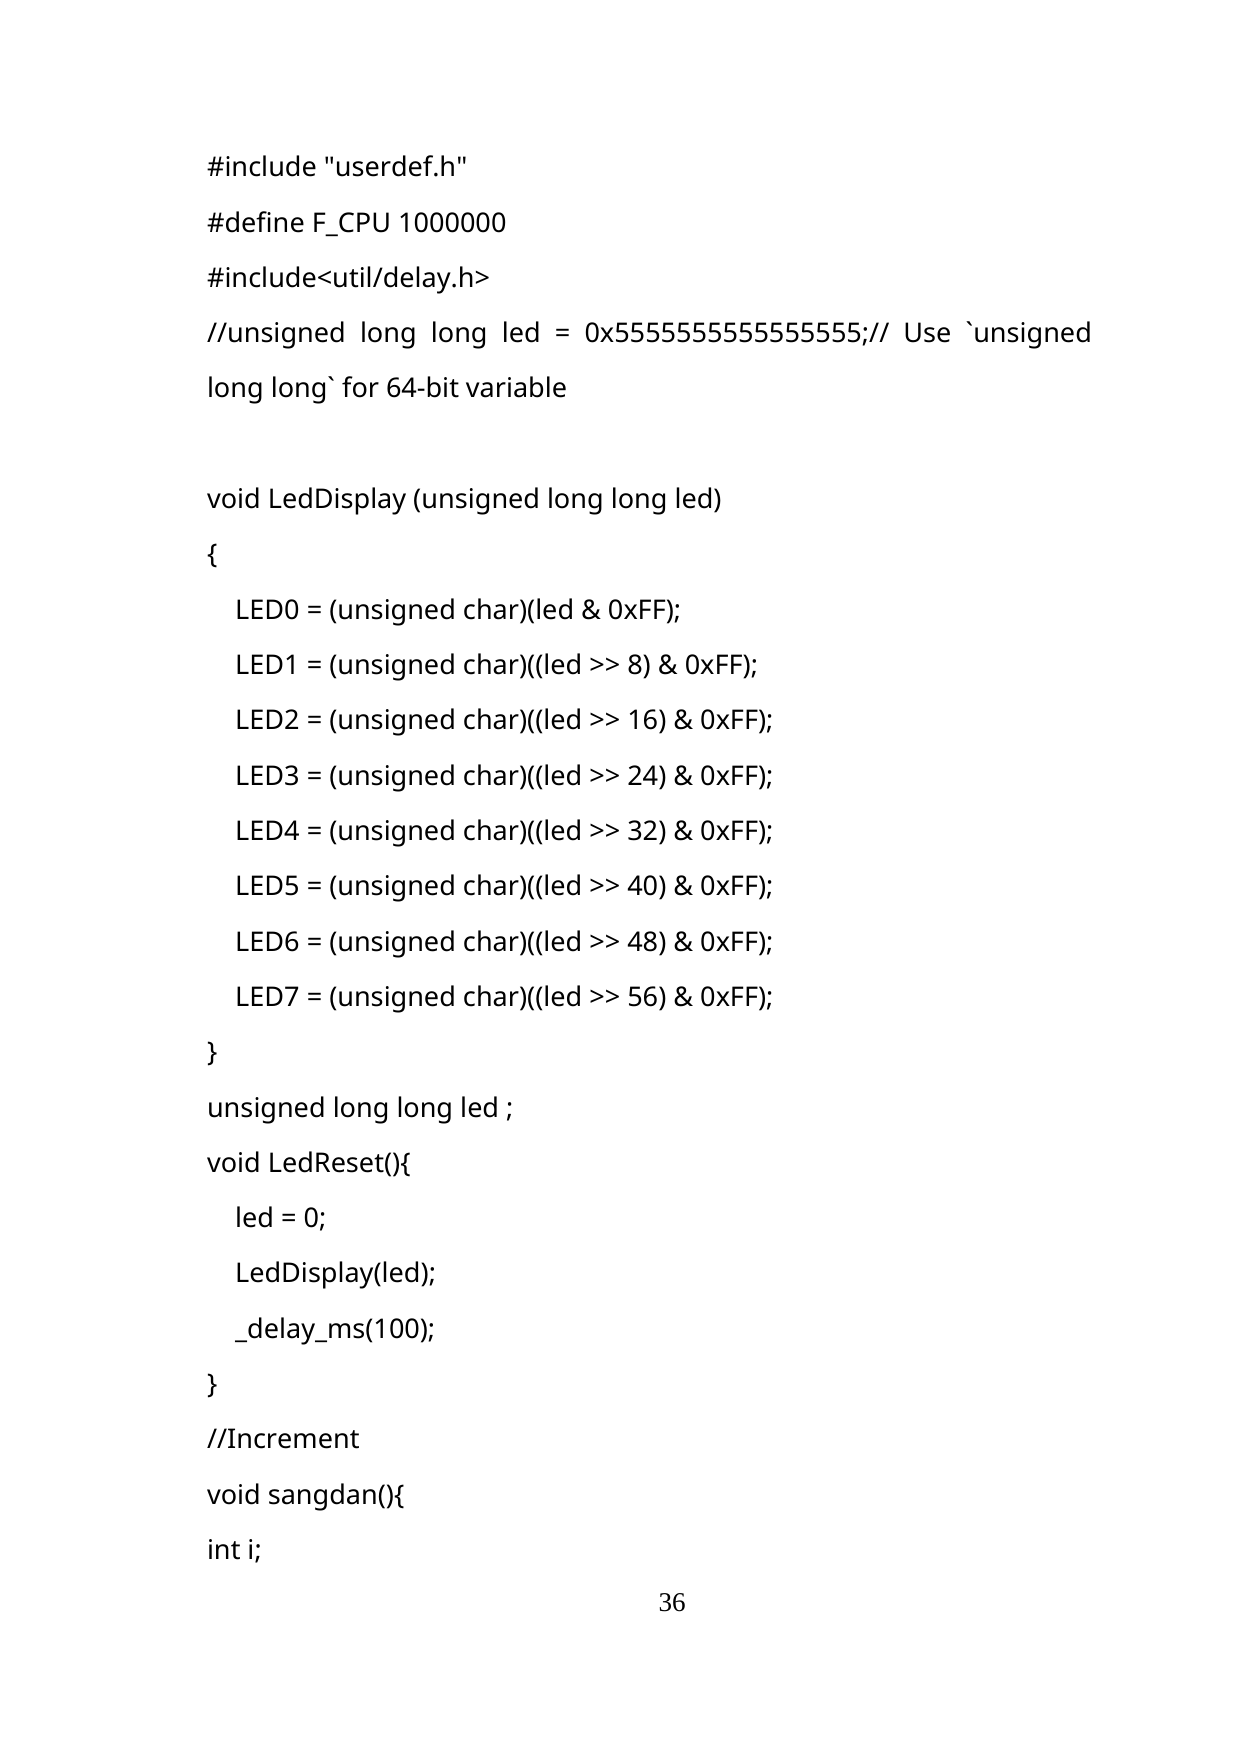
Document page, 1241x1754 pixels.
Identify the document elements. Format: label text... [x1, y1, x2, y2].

text } [207, 1033, 1092, 1069]
text led = 0; [207, 1199, 1092, 1236]
text #include "userdef.h" [207, 148, 1092, 184]
text #define F_CPU 1000000 [207, 203, 1092, 240]
text void LedReset(){ [207, 1143, 1092, 1180]
text LedDisplay(led); [207, 1254, 1092, 1291]
text LED4 = (unsigned char)((led >> 32) & 0xFF); [207, 811, 1092, 848]
text #include<util/delay.h> [207, 258, 1092, 295]
text _delay_ms(100); [207, 1309, 1092, 1346]
text LED7 = (unsigned char)((led >> 56) & 0xFF); [207, 977, 1092, 1014]
text { [207, 535, 1092, 572]
text LED3 = (unsigned char)((led >> 24) & 0xFF); [207, 756, 1092, 793]
text LED6 = (unsigned char)((led >> 48) & 0xFF); [207, 922, 1092, 959]
text void LedDisplay (unsigned long long led) [207, 479, 1092, 516]
text } [207, 1364, 1092, 1401]
text int i; [207, 1531, 1092, 1567]
text unsigned long long led ; [207, 1088, 1092, 1125]
text LED2 = (unsigned char)((led >> 16) & 0xFF); [207, 701, 1092, 738]
text //unsigned long long led = 0x5555555555555555;// Use `unsigned long long` for 64-bit variable [207, 314, 1092, 406]
text //Increment [207, 1420, 1092, 1457]
text void sangdan(){ [207, 1475, 1092, 1512]
text LED0 = (unsigned char)(led & 0xFF); [207, 590, 1092, 627]
text LED5 = (unsigned char)((led >> 40) & 0xFF); [207, 867, 1092, 904]
text LED1 = (unsigned char)((led >> 8) & 0xFF); [207, 646, 1092, 682]
